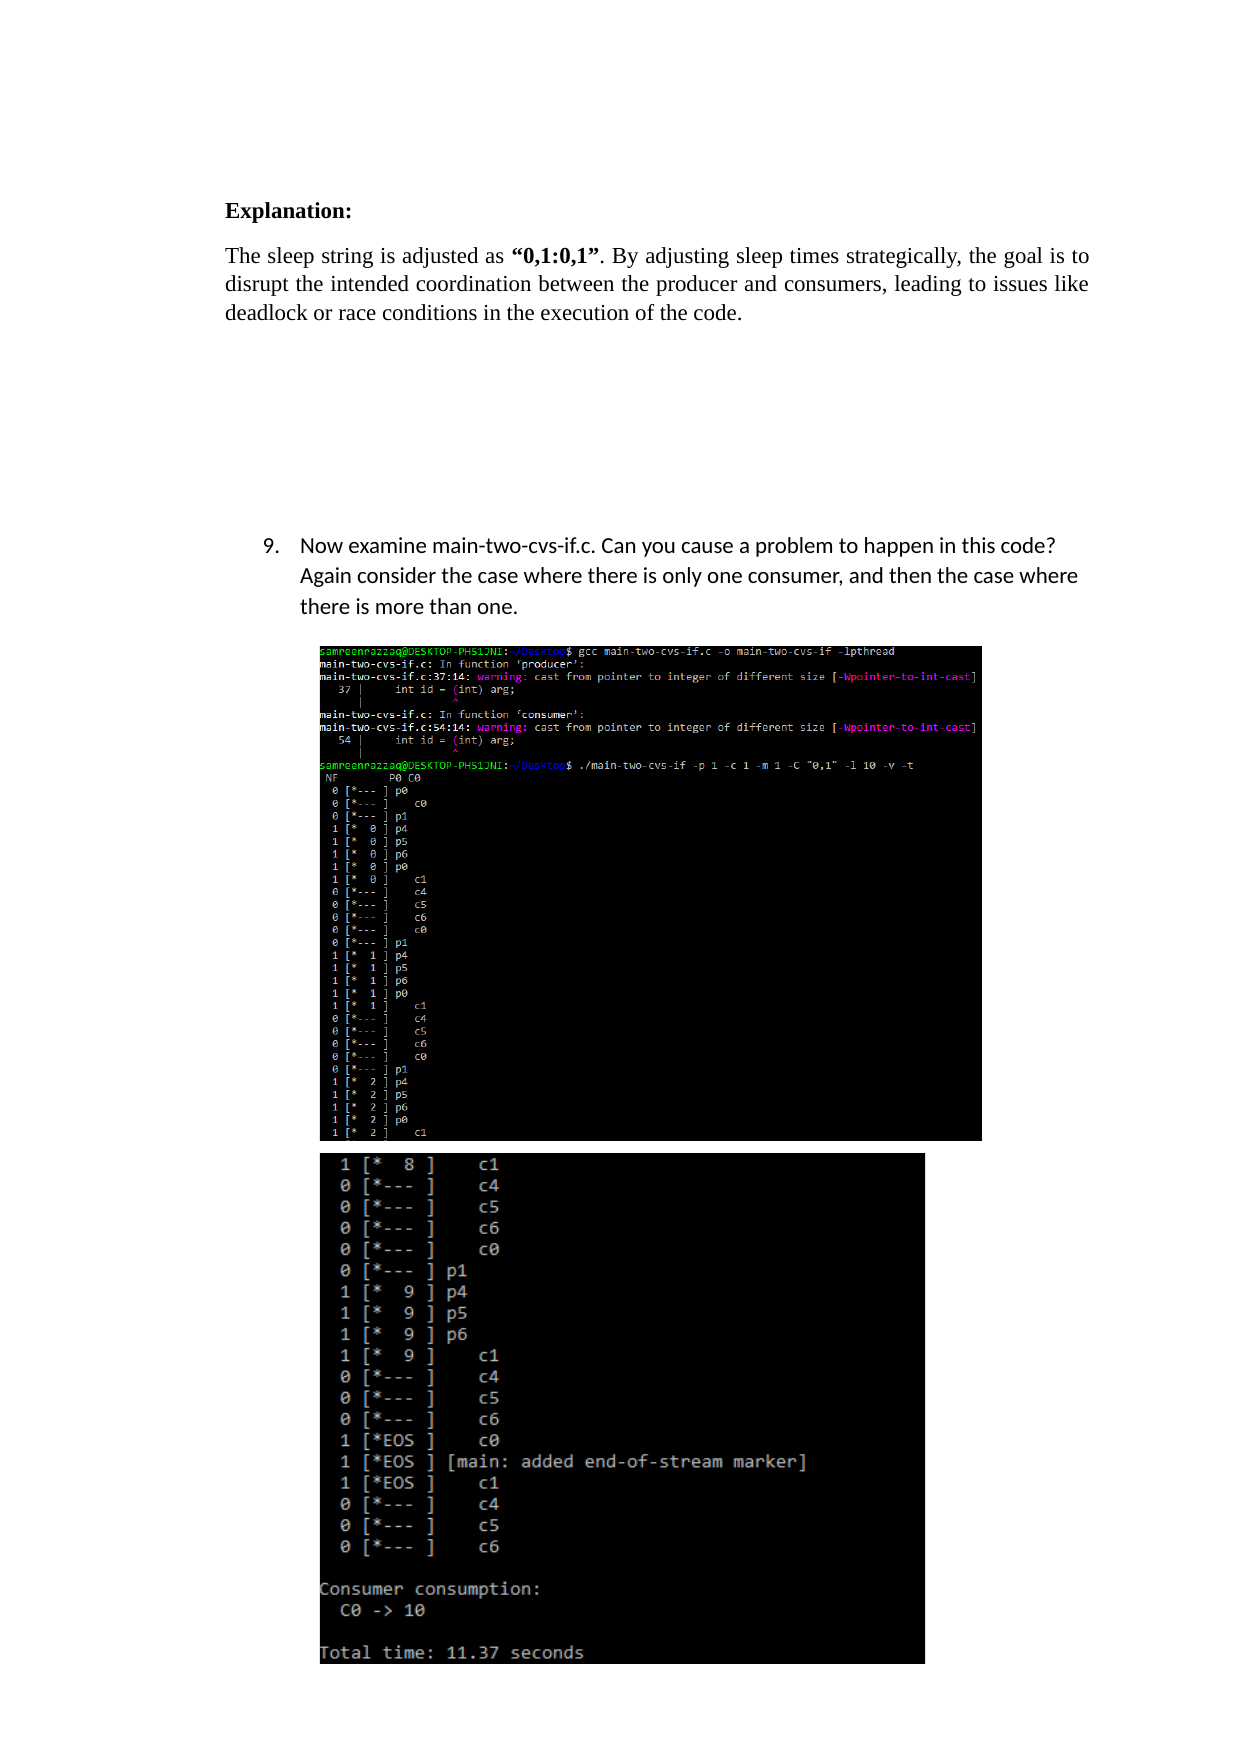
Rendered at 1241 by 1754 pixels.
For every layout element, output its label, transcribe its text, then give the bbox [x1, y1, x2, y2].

text The sleep string is adjusted as “0,1:0,1”. By adjusting sleep times strategically, the goal is to disrupt the intended coordination between the producer and consumers, leading to issues like deadlock or race conditions in the execution of the code. [225, 242, 1090, 325]
list Now examine main-two-cvs-if.c. Can you cause a problem to happen in this code? Again consider the case where there is only one consumer, and then the case where there is more than one. [262, 531, 1090, 620]
picture [319, 1153, 926, 1664]
picture [319, 646, 982, 1141]
text Explanation: [225, 197, 1090, 223]
